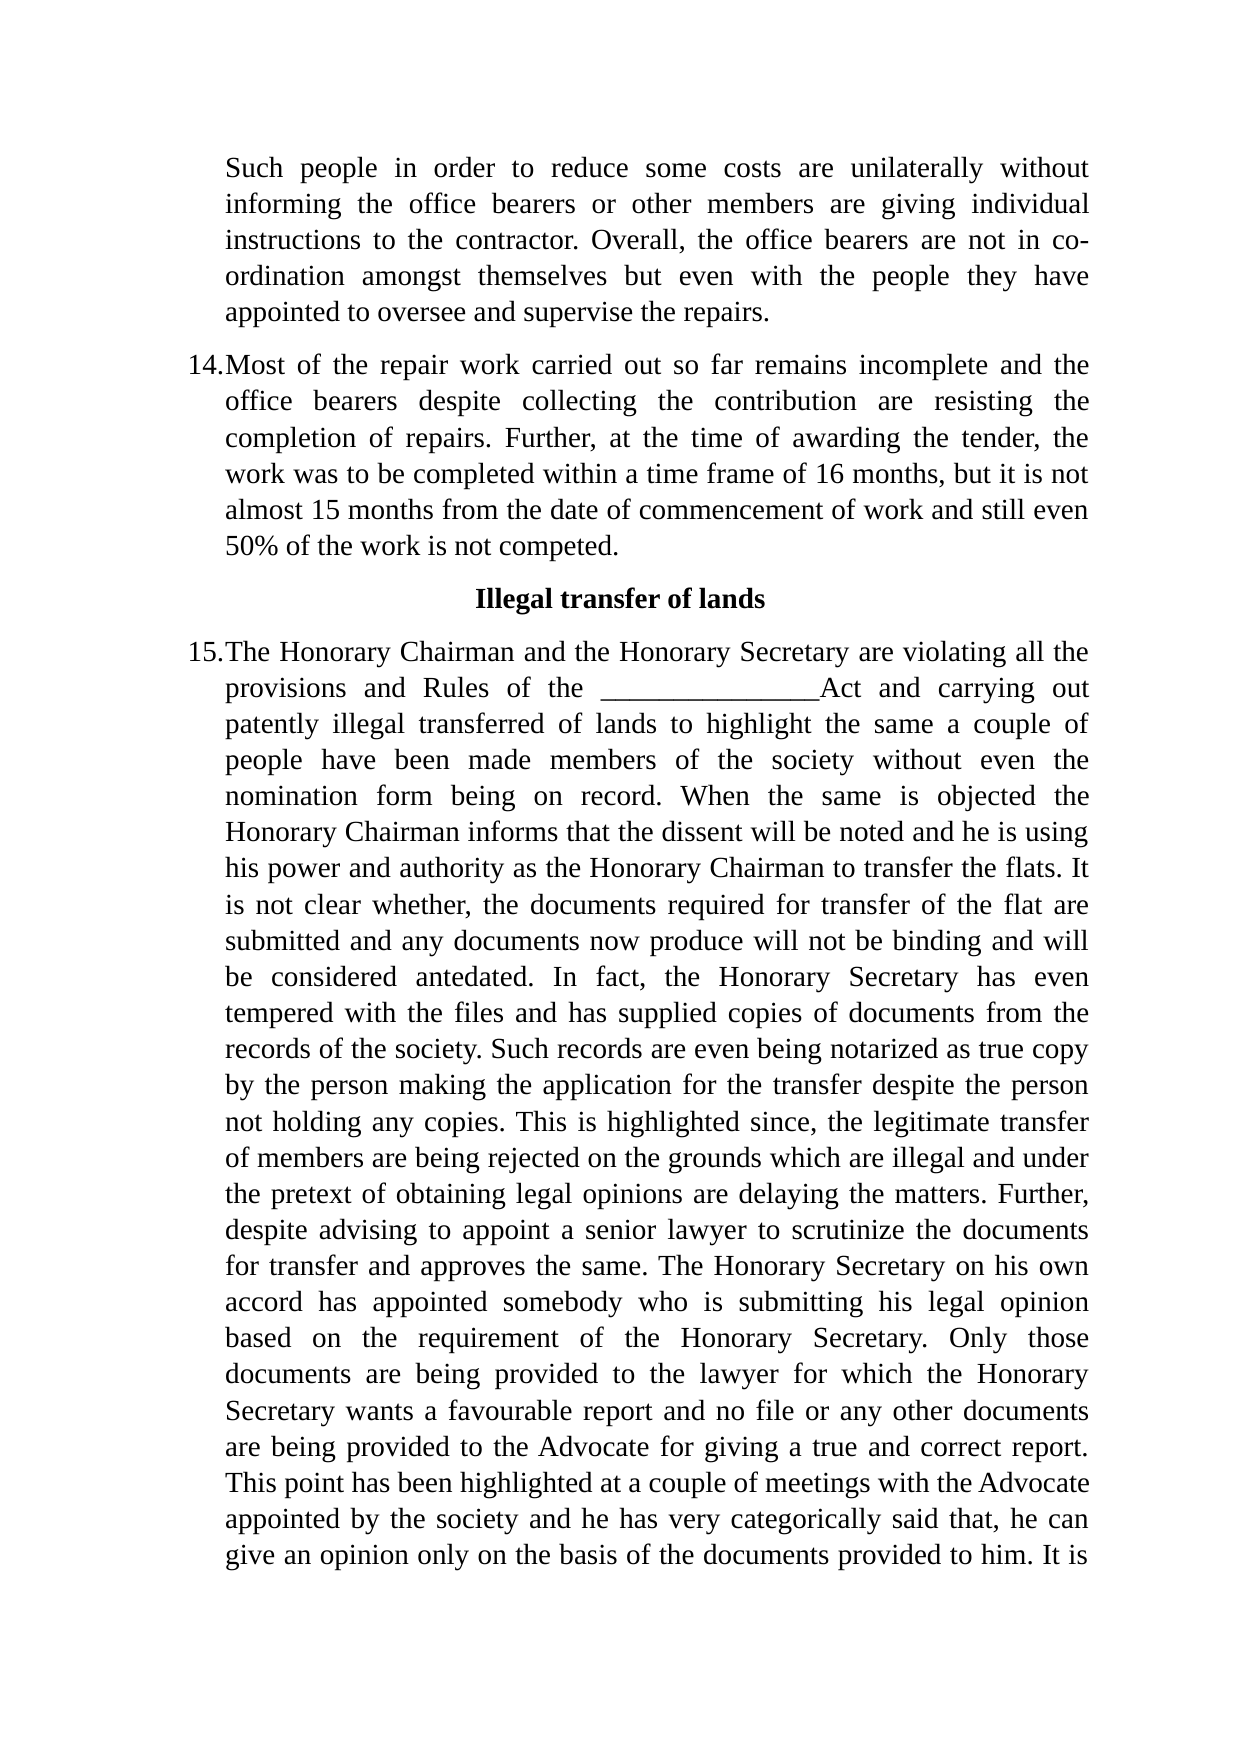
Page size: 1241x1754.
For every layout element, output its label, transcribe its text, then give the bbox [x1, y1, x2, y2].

text Illegal transfer of lands [150, 581, 1090, 614]
list Most of the repair work carried out so far remains incomplete and the office bearers despite collecting the contribution are resisting the completion of repairs. Further, at the time of awarding the tender, the work was to be completed within a time frame of 16 months, but it is not almost 15 months from the date of commencement of work and still even 50% of the work is not competed. [187, 347, 1090, 562]
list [187, 634, 1090, 1571]
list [187, 150, 1090, 328]
